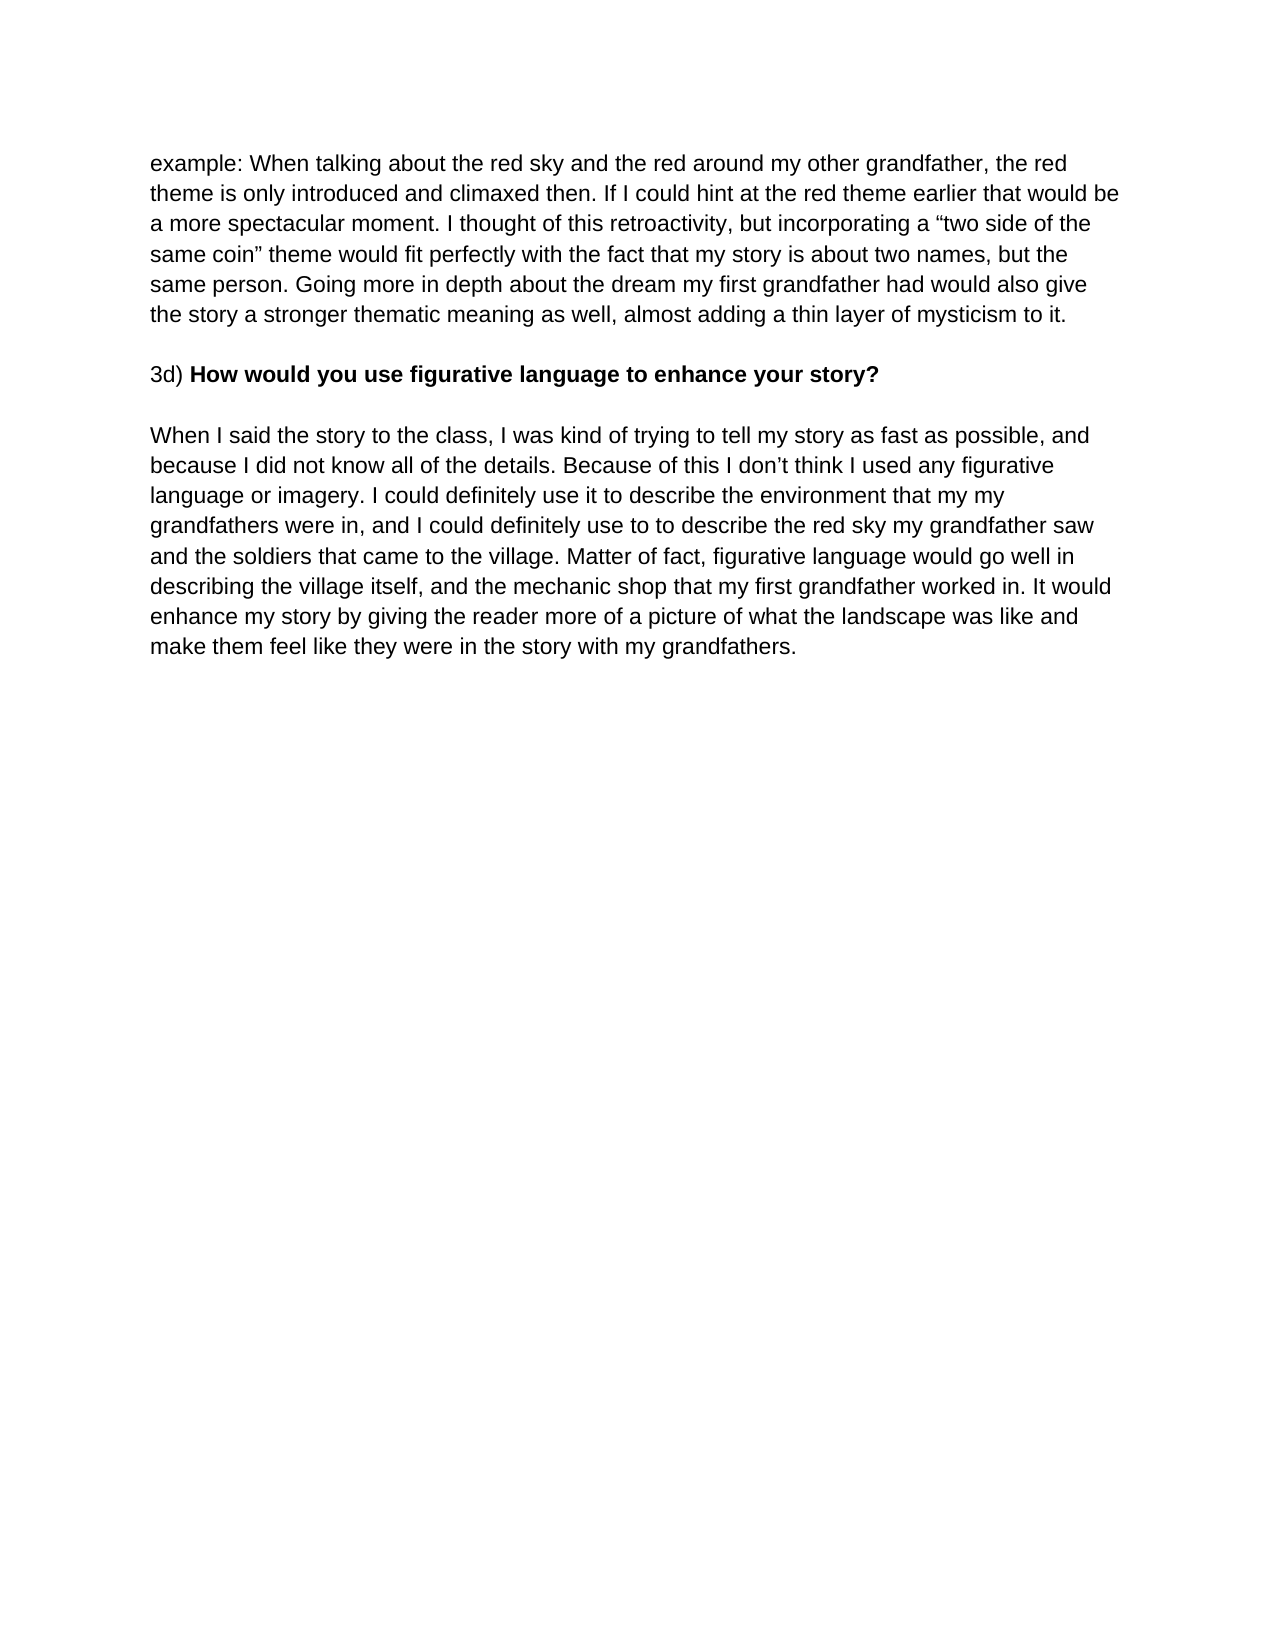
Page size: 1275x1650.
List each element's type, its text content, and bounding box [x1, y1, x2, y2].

text 3d) How would you use figurative language to enhance your story? [150, 361, 1125, 388]
text When I said the story to the class, I was kind of trying to tell my story as fast as possible, and because I did not know all of the details. Because of this I don’t think I used any figurative language or imagery. I could definitely use it to describe the environment that my my grandfathers were in, and I could definitely use to to describe the red sky my grandfather saw and the soldiers that came to the village. Matter of fact, figurative language would go well in describing the village itself, and the mechanic shop that my first grandfather worked in. It would enhance my story by giving the reader more of a picture of what the landscape was like and make them feel like they were in the story with my grandfathers. [150, 422, 1125, 660]
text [150, 150, 1125, 327]
